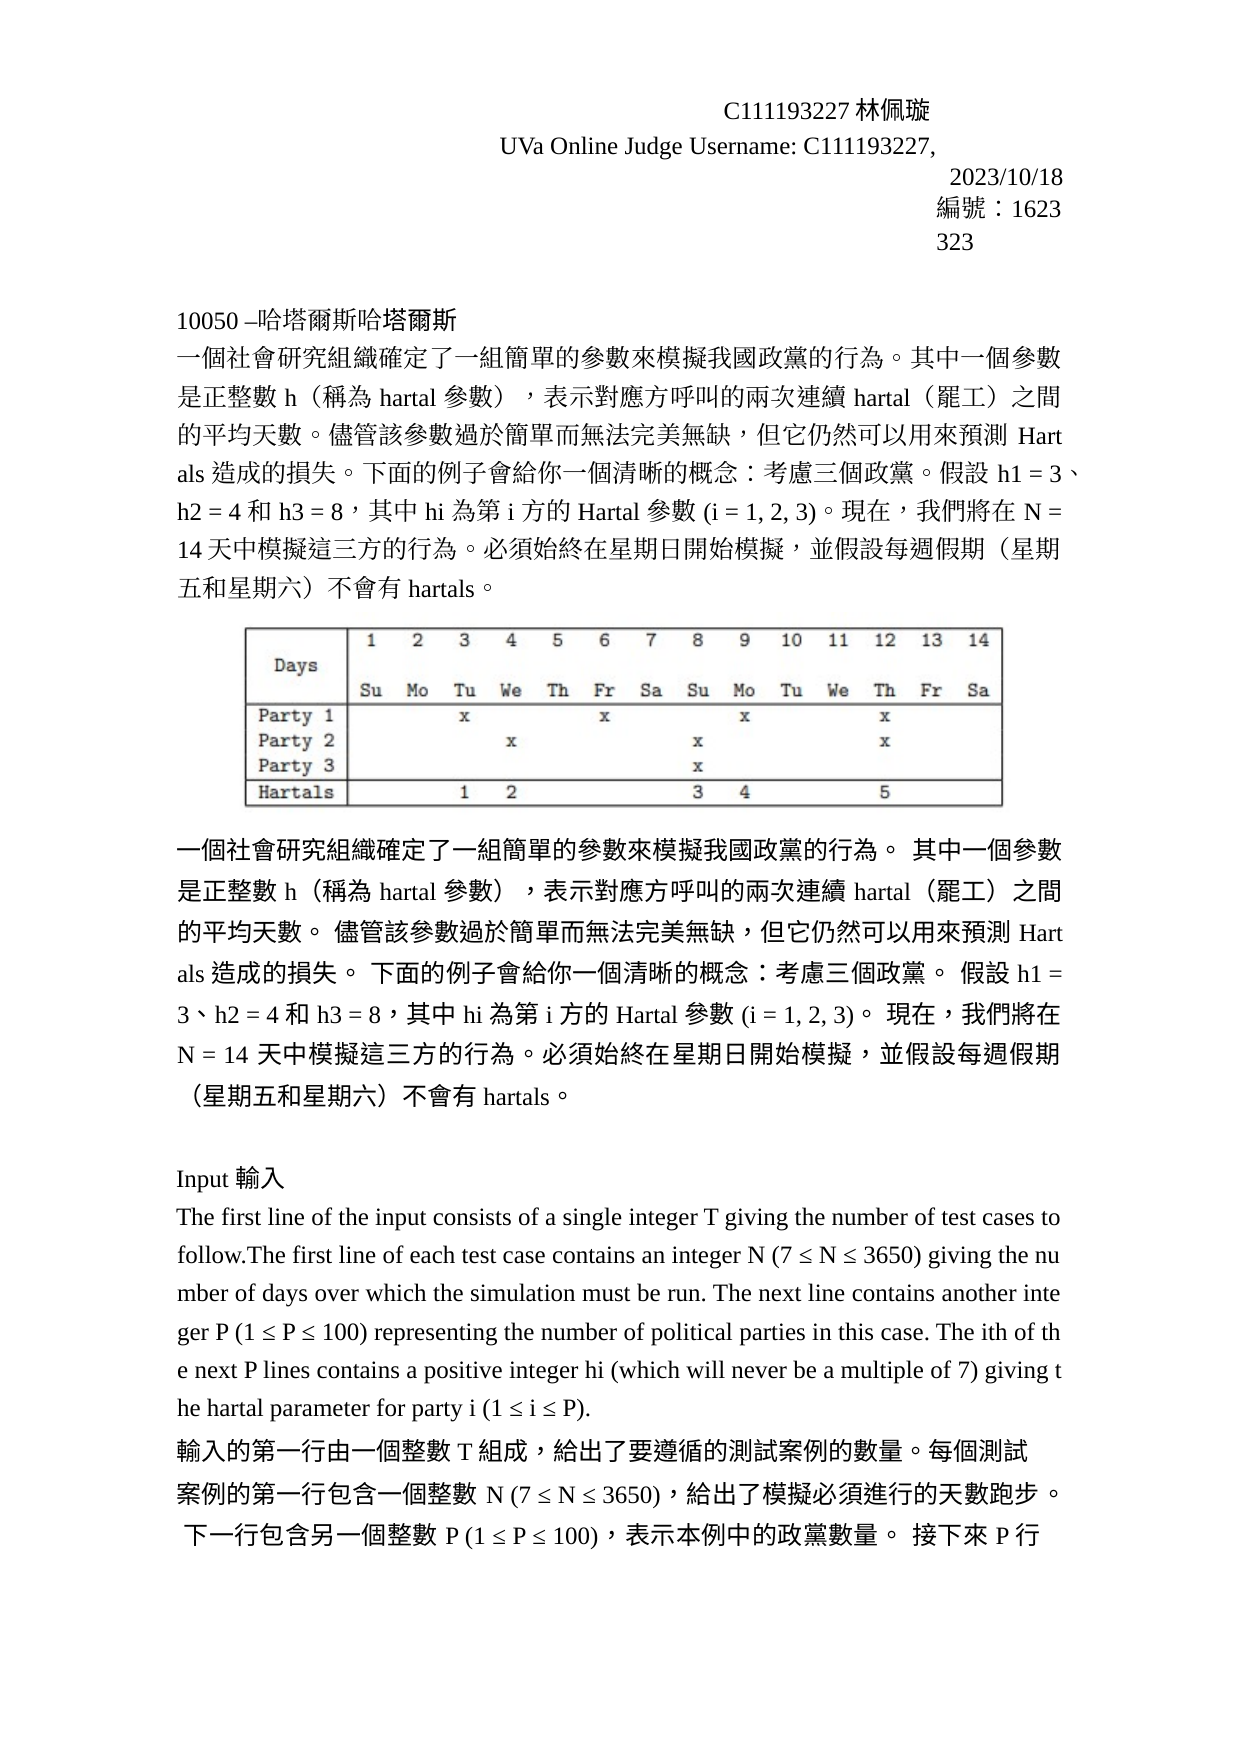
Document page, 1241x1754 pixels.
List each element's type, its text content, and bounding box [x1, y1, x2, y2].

text The first line of the input consists of a single integer T giving the number of test cases to follow.The first line of each test case contains an integer N (7 ≤ N ≤ 3650) giving the number of days over which the simulation must be run. The next line contains another integer P (1 ≤ P ≤ 100) representing the number of political parties in this case. The ith of the next P lines contains a positive integer hi (which will never be a multiple of 7) giving the hartal parameter for party i (1 ≤ i ≤ P). [176, 1202, 1062, 1422]
text 輸入的第一行由一個整數 T 組成，給出了要遵循的測試案例的數量。每個測試 [176, 1432, 1063, 1468]
picture [228, 612, 1011, 822]
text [176, 1475, 1041, 1552]
text 一個社會研究組織確定了一組簡單的參數來模擬我國政黨的行為。其中一個參數是正整數 h（稱為 hartal 參數），表示對應方呼叫的兩次連續 hartal（罷工）之間的平均天數。儘管該參數過於簡單而無法完美無缺，但它仍然可以用來預測 Hartals 造成的損失。下面的例子會給你一個清晰的概念：考慮三個政黨。假設 h1 = 3、h2 = 4 和 h3 = 8，其中 hi 為第 i 方的 Hartal 參數 (i = 1, 2, 3)。現在，我們將在 N = 14天中模擬這三方的行為。必須始終在星期日開始模擬，並假設每週假期（星期五和星期六）不會有 hartals。 [176, 344, 1062, 602]
text 10050 –哈塔爾斯哈塔爾斯 [176, 301, 1068, 337]
text Input 輸入 [176, 1158, 1068, 1194]
text 2023/10/18 編號：1623323 [936, 162, 1068, 256]
text 一個社會研究組織確定了一組簡單的參數來模擬我國政黨的行為。 其中一個參數是正整數 h（稱為 hartal 參數），表示對應方呼叫的兩次連續 hartal（罷工）之間的平均天數。 儘管該參數過於簡單而無法完美無缺，但它仍然可以用來預測 Hartals 造成的損失。 下面的例子會給你一個清晰的概念：考慮三個政黨。 假設 h1 = 3、h2 = 4 和 h3 = 8，其中 hi 為第 i 方的 Hartal 參數 (i = 1, 2, 3)。 現在，我們將在 N = 14 天中模擬這三方的行為。必須始終在星期日開始模擬，並假設每週假期（星期五和星期六）不會有 hartals。 [176, 830, 1063, 1112]
